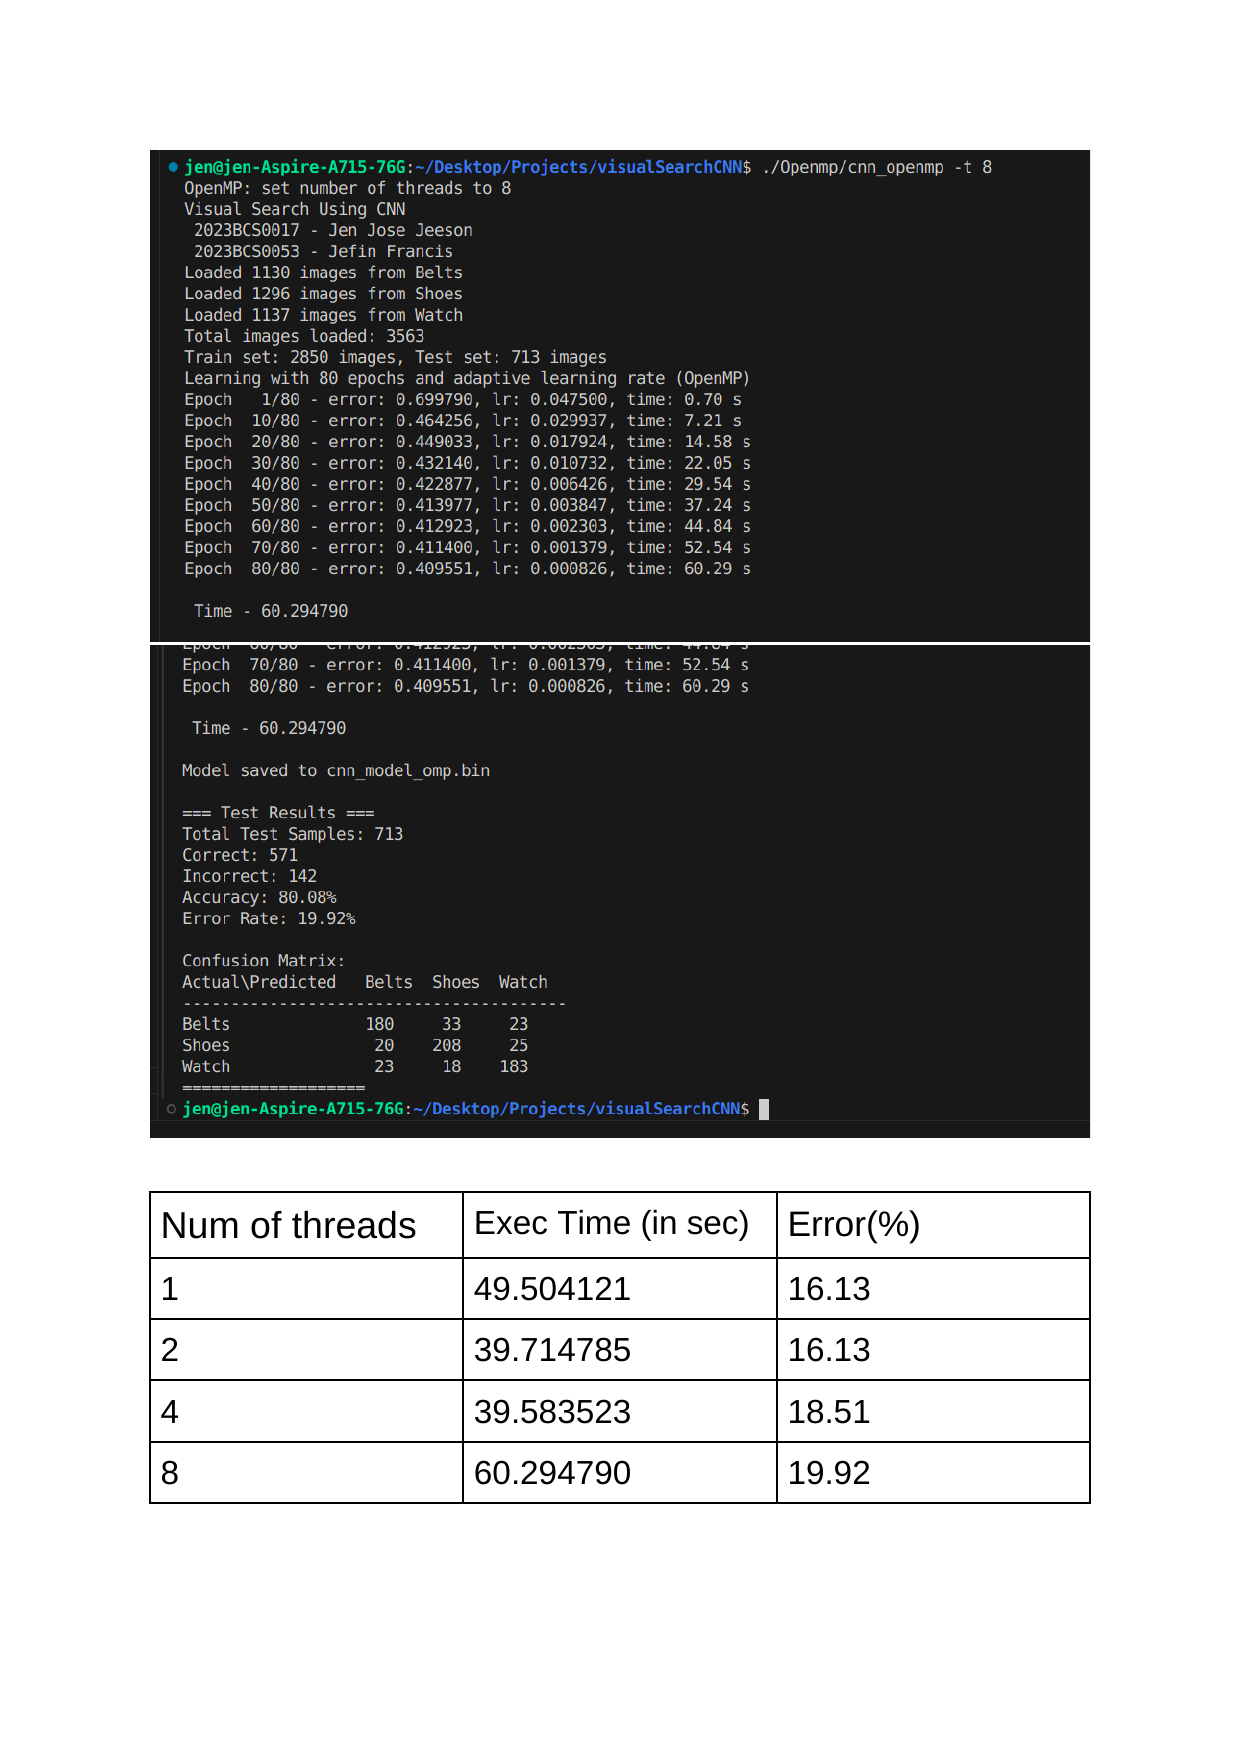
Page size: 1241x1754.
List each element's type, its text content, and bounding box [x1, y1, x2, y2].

table_cell 1 [151, 1259, 462, 1318]
table_cell 39.714785 [464, 1320, 776, 1379]
table_cell 8 [151, 1443, 462, 1502]
table_cell 60.294790 [464, 1443, 776, 1502]
table_cell 18.51 [778, 1381, 1089, 1441]
table_cell 49.504121 [464, 1259, 776, 1318]
table_cell 39.583523 [464, 1381, 776, 1441]
table_cell 16.13 [778, 1259, 1089, 1318]
table_header Num of threads [151, 1193, 462, 1257]
table_cell 19.92 [778, 1443, 1089, 1502]
table_cell 4 [151, 1381, 462, 1441]
table_header Exec Time (in sec) [464, 1193, 776, 1257]
table_cell 16.13 [778, 1320, 1089, 1379]
picture [150, 645, 1091, 1138]
table_cell 2 [151, 1320, 462, 1379]
table_header Error(%) [778, 1193, 1089, 1257]
picture [150, 150, 1091, 642]
